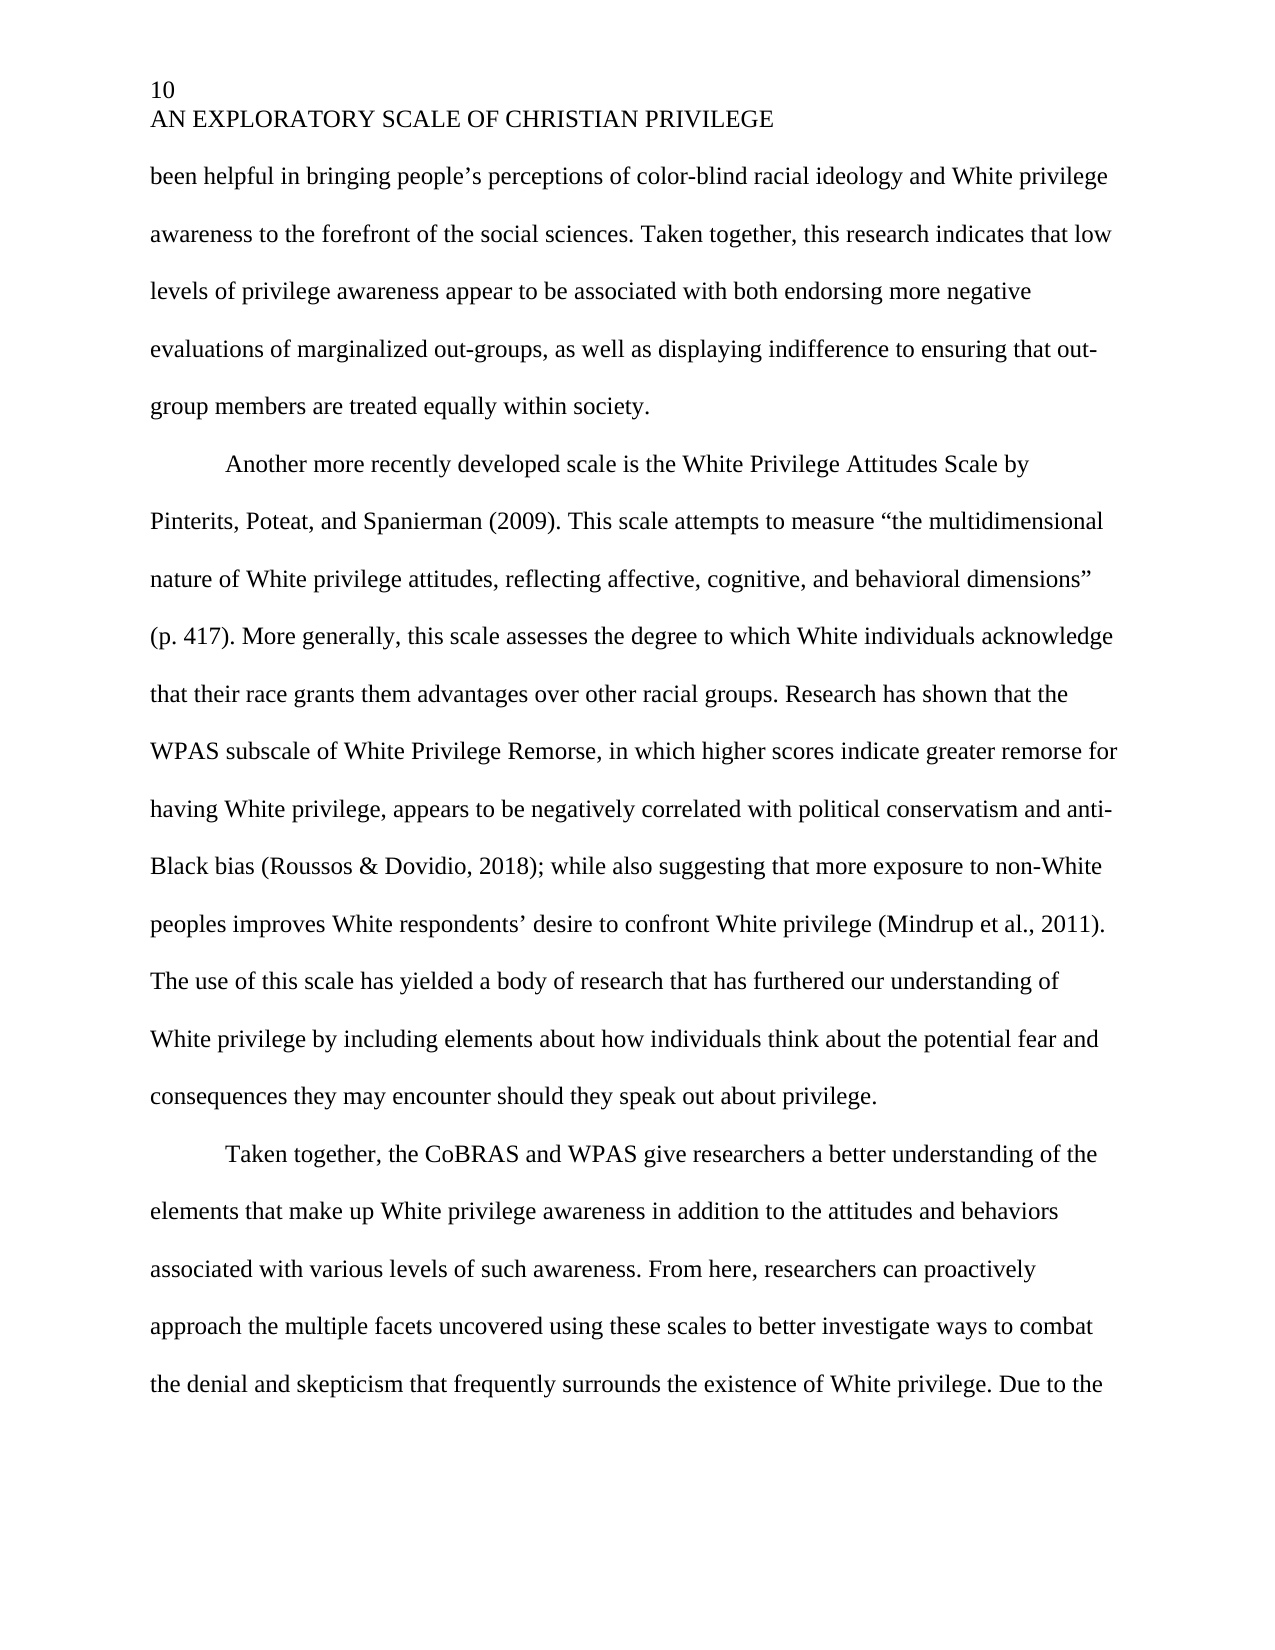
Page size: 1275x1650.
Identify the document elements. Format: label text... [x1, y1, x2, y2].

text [150, 161, 1125, 420]
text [150, 1139, 1125, 1397]
text Another more recently developed scale is the White Privilege Attitudes Scale by Pinterits, Poteat, and Spanierman (2009). This scale attempts to measure “the multidimensional nature of White privilege attitudes, reflecting affective, cognitive, and behavioral dimensions” (p. 417). More generally, this scale assesses the degree to which White individuals acknowledge that their race grants them advantages over other racial groups. Research has shown that the WPAS subscale of White Privilege Remorse, in which higher scores indicate greater remorse for having White privilege, appears to be negatively correlated with political conservatism and anti-Black bias (Roussos & Dovidio, 2018); while also suggesting that more exposure to non-White peoples improves White respondents’ desire to confront White privilege (Mindrup et al., 2011). The use of this scale has yielded a body of research that has furthered our understanding of White privilege by including elements about how individuals think about the potential fear and consequences they may encounter should they speak out about privilege. [150, 449, 1125, 1110]
